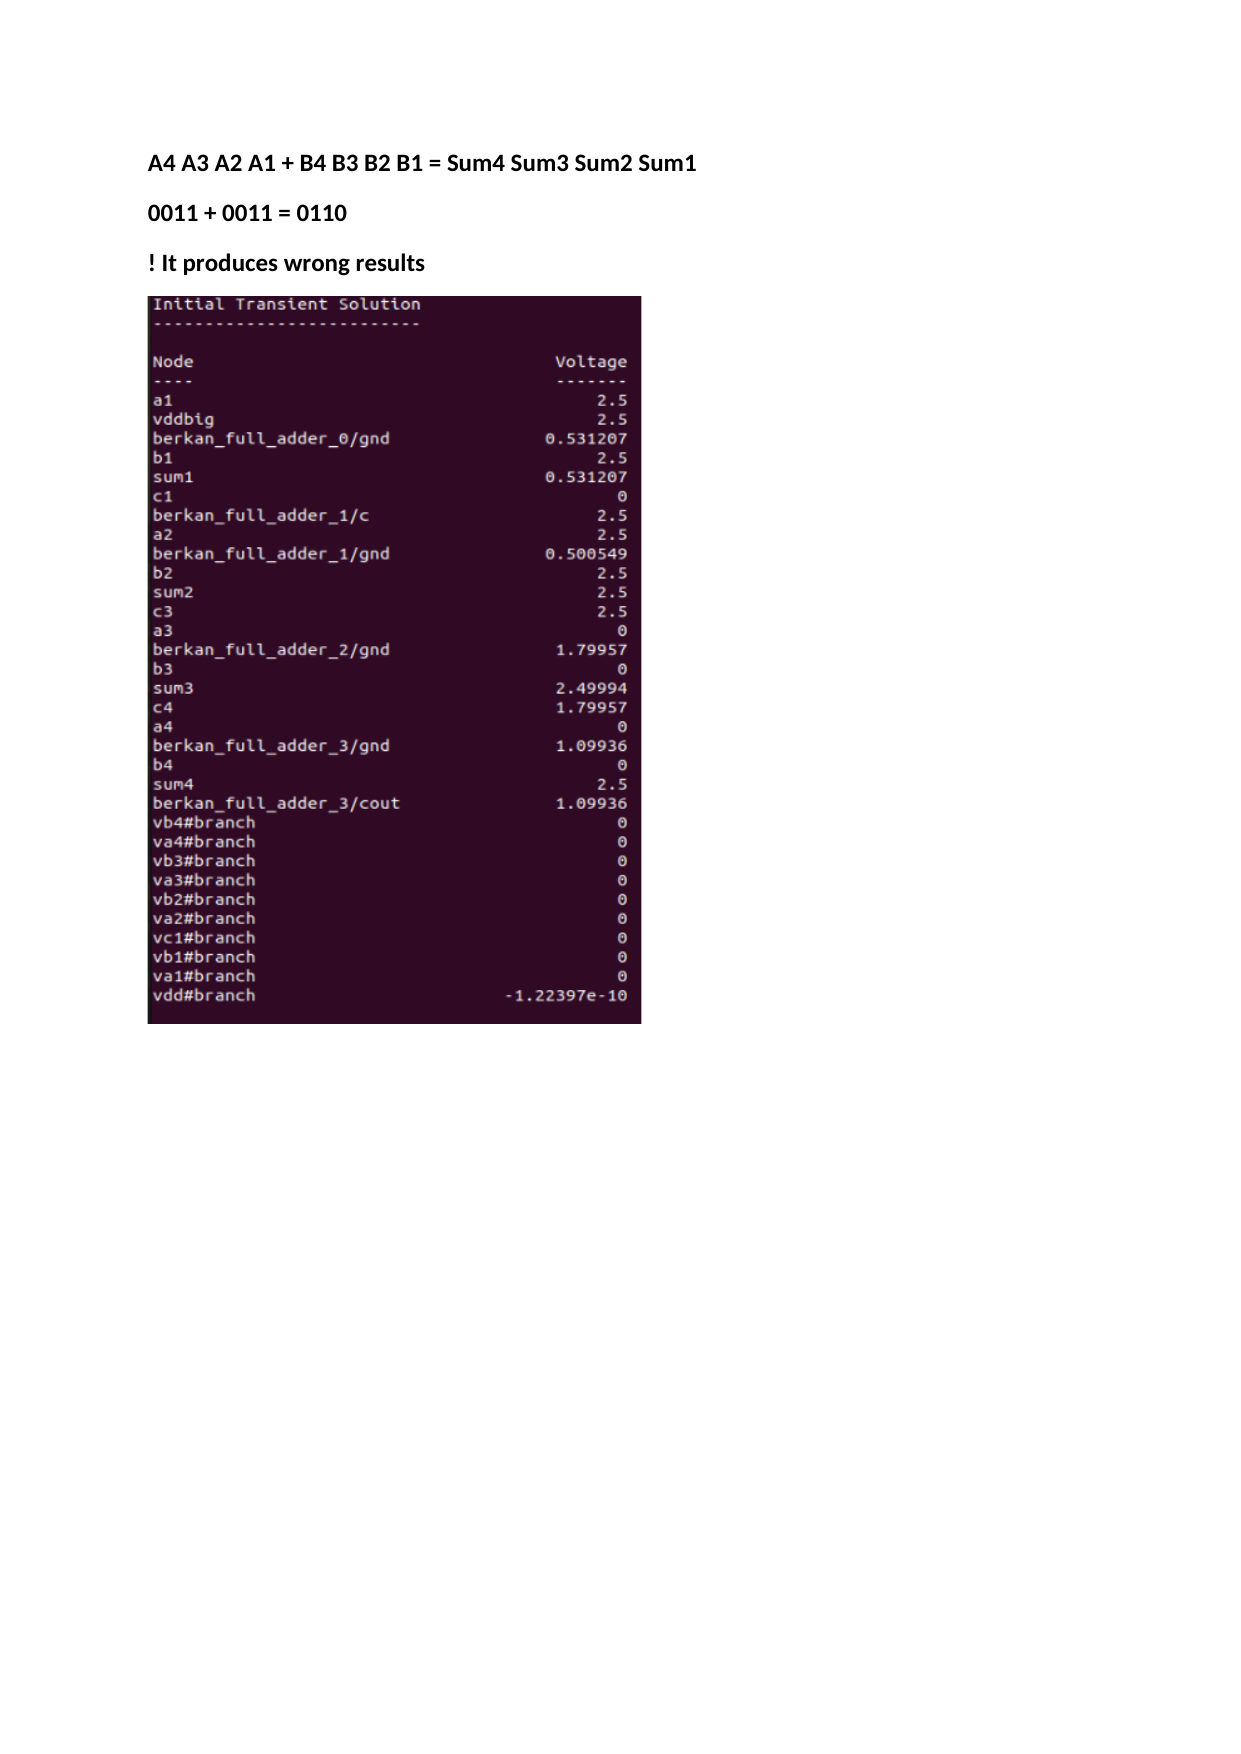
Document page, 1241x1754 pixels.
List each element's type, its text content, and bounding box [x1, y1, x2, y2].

text ! It produces wrong results [148, 247, 1093, 277]
text 0011 + 0011 = 0110 [148, 197, 1093, 228]
text A4 A3 A2 A1 + B4 B3 B2 B1 = Sum4 Sum3 Sum2 Sum1 [148, 148, 1093, 178]
picture [147, 296, 642, 1024]
